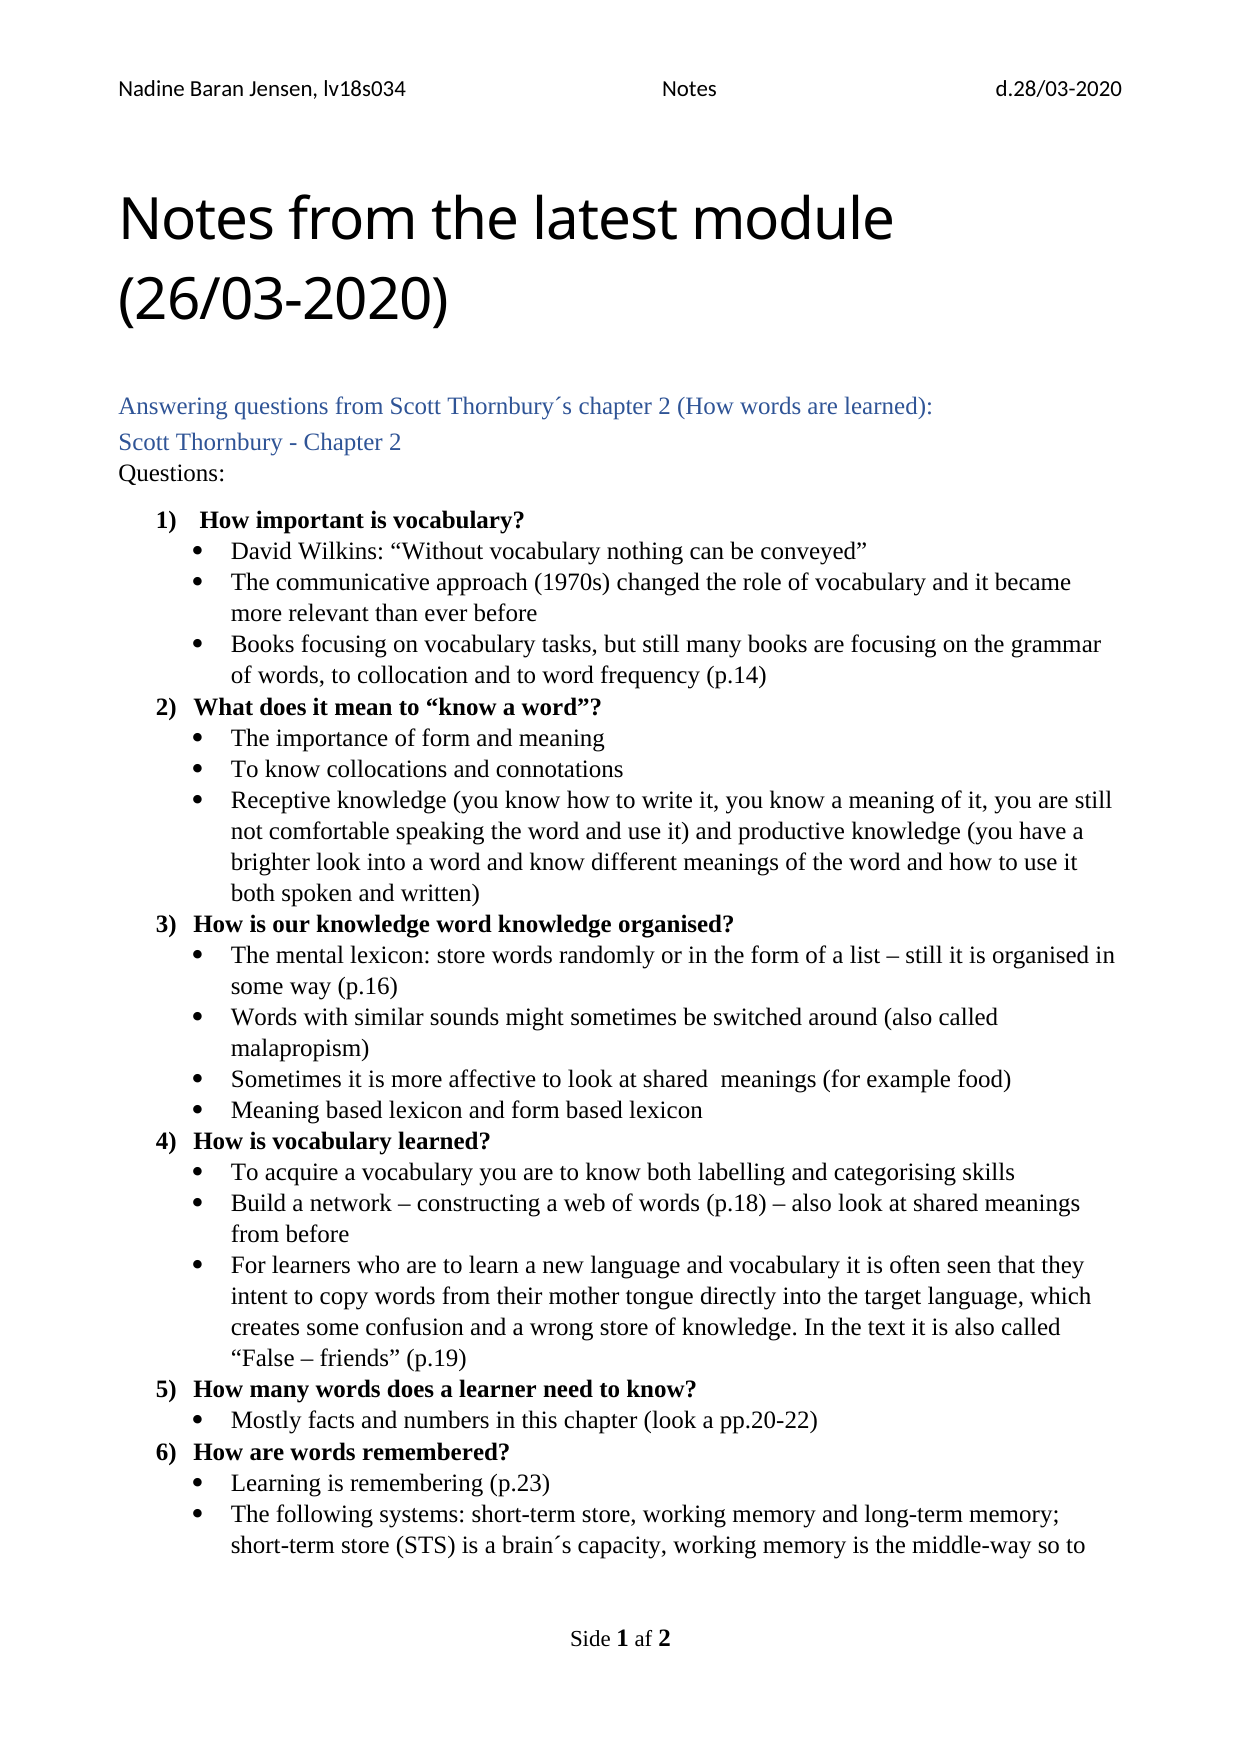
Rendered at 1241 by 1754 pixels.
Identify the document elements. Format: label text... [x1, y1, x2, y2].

text Questions: [118, 458, 1122, 486]
list Books focusing on vocabulary tasks, but still many books are focusing on the grammar of words, to collocation and to word frequency (p.14) [193, 629, 1122, 689]
list How are words remembered? [156, 1437, 1122, 1465]
list Meaning based lexicon and form based lexicon [193, 1095, 1122, 1124]
title (26/03-2020) [118, 257, 1122, 336]
list To know collocations and connotations [193, 754, 1122, 782]
list For learners who are to learn a new language and vocabulary it is often seen that they intent to copy words from their mother tongue directly into the target language, which creates some confusion and a wrong store of knowledge. In the text it is also called “False – friends” (p.19) [193, 1250, 1122, 1372]
title Notes from the latest module [118, 177, 1122, 257]
list How is our knowledge word knowledge organised? [156, 909, 1122, 938]
list The communicative approach (1970s) changed the role of vocabulary and it became more relevant than ever before [193, 567, 1122, 627]
list David Wilkins: “Without vocabulary nothing can be conveyed” [193, 536, 1122, 565]
list The mental lexicon: store words randomly or in the form of a list – still it is organised in some way (p.16) [193, 940, 1122, 1000]
list Sometimes it is more affective to look at shared meanings (for example food) [193, 1064, 1122, 1093]
subtitle Answering questions from Scott Thornbury´s chapter 2 (How words are learned): [118, 391, 1122, 420]
list Build a network – constructing a web of words (p.18) – also look at shared meanings from before [193, 1188, 1122, 1248]
subtitle Scott Thornbury - Chapter 2 [118, 427, 1122, 455]
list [193, 1499, 1122, 1558]
list Mostly facts and numbers in this chapter (look a pp.20-22) [193, 1406, 1122, 1434]
list How is vocabulary learned? [156, 1126, 1122, 1155]
list What does it mean to “know a word”? [156, 692, 1122, 720]
list How many words does a learner need to know? [156, 1374, 1122, 1403]
list How important is vocabulary? [156, 505, 1122, 534]
list Words with similar sounds might sometimes be switched around (also called malapropism) [193, 1002, 1122, 1062]
list The importance of form and meaning [193, 723, 1122, 751]
list Receptive knowledge (you know how to write it, you know a meaning of it, you are still not comfortable speaking the word and use it) and productive knowledge (you have a brighter look into a word and know different meanings of the word and how to use it both spoken and written) [193, 785, 1122, 907]
list To acquire a vocabulary you are to know both labelling and categorising skills [193, 1157, 1122, 1186]
list Learning is remembering (p.23) [193, 1468, 1122, 1496]
